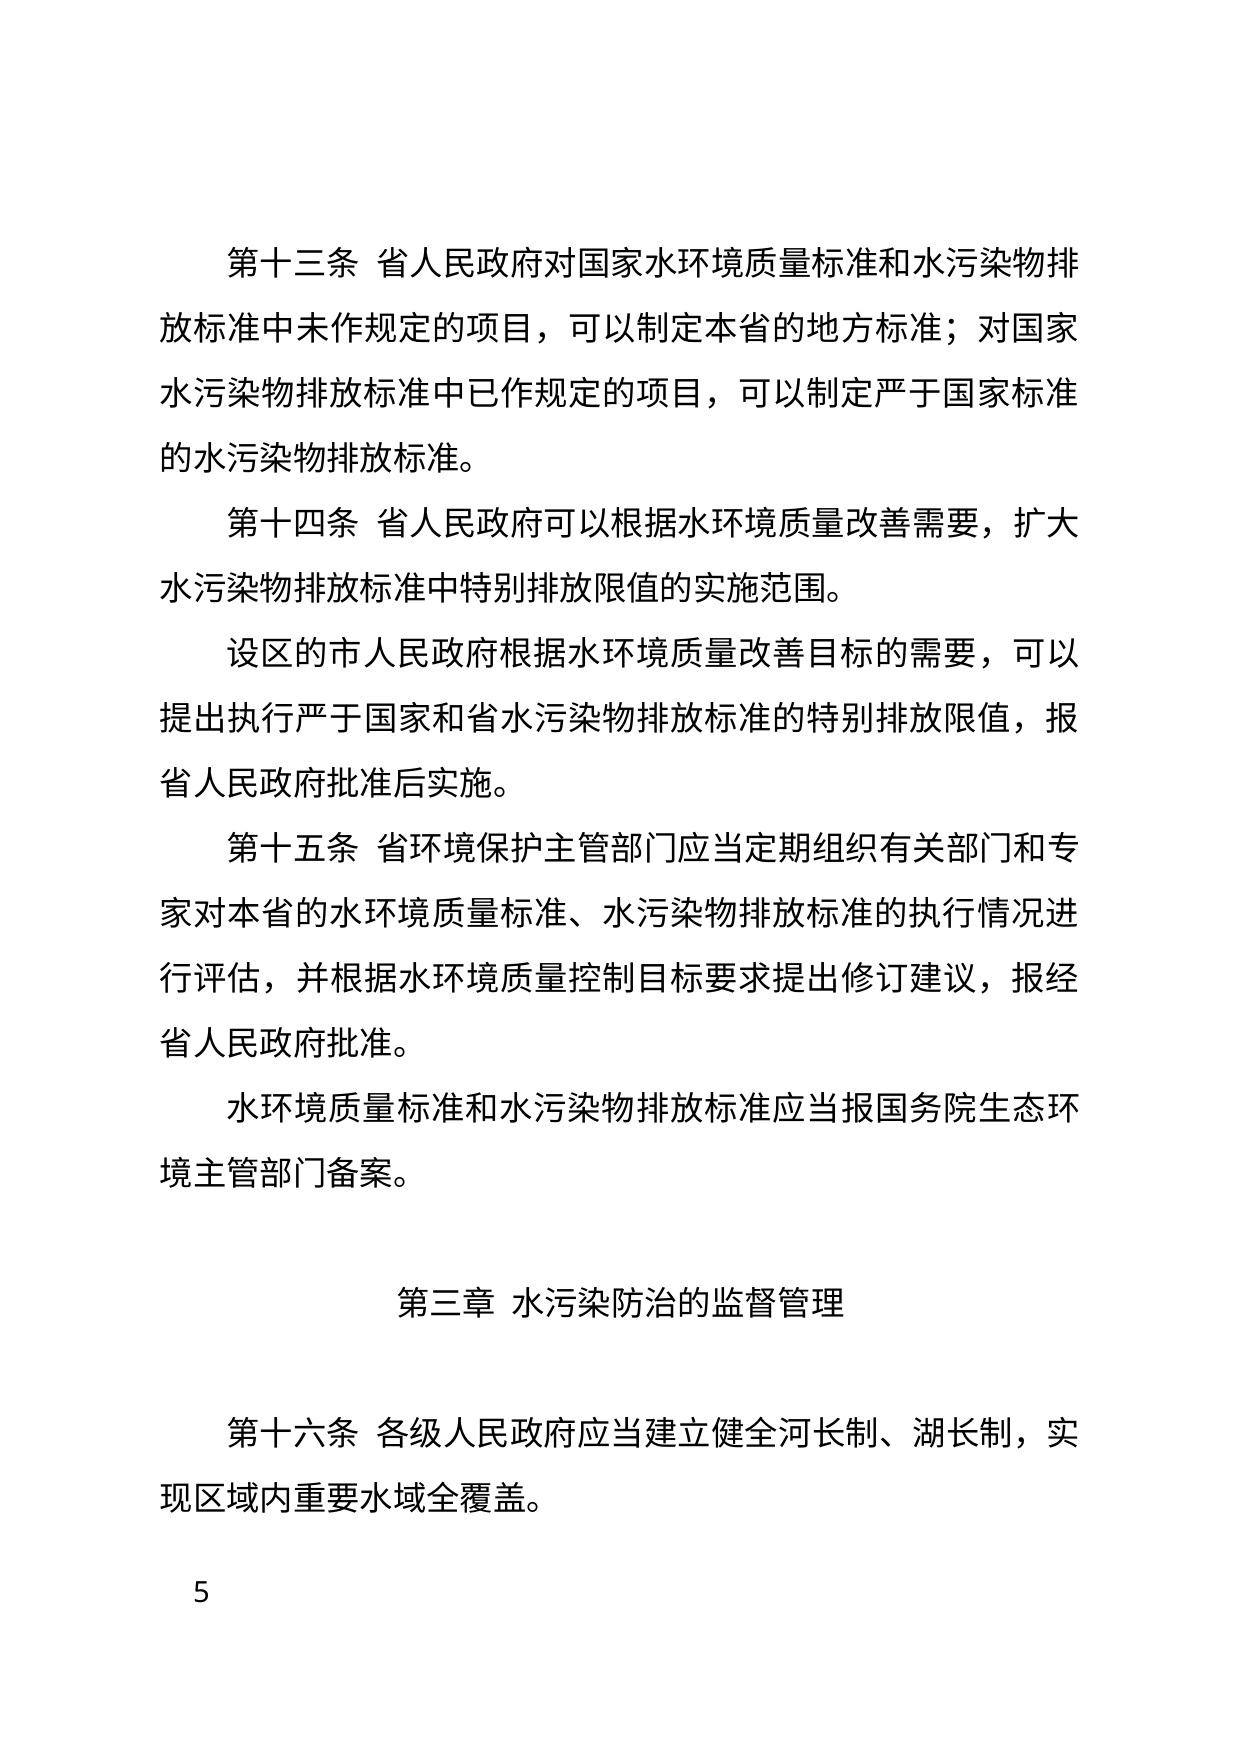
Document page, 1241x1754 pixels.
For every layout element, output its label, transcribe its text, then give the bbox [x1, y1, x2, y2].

text 第十六条 各级人民政府应当建立健全河长制、湖长制，实现区域内重要水域全覆盖。 [159, 1398, 1081, 1528]
text 设区的市人民政府根据水环境质量改善目标的需要，可以提出执行严于国家和省水污染物排放标准的特别排放限值，报省人民政府批准后实施。 [159, 618, 1081, 813]
text 第十五条 省环境保护主管部门应当定期组织有关部门和专家对本省的水环境质量标准、水污染物排放标准的执行情况进行评估，并根据水环境质量控制目标要求提出修订建议，报经省人民政府批准。 [159, 813, 1081, 1073]
text 第十三条 省人民政府对国家水环境质量标准和水污染物排放标准中未作规定的项目，可以制定本省的地方标准；对国家水污染物排放标准中已作规定的项目，可以制定严于国家标准的水污染物排放标准。 [159, 228, 1081, 488]
text 水环境质量标准和水污染物排放标准应当报国务院生态环境主管部门备案。 [159, 1073, 1081, 1203]
text 第十四条 省人民政府可以根据水环境质量改善需要，扩大水污染物排放标准中特别排放限值的实施范围。 [159, 488, 1081, 618]
text 第三章 水污染防治的监督管理 [159, 1268, 1081, 1333]
